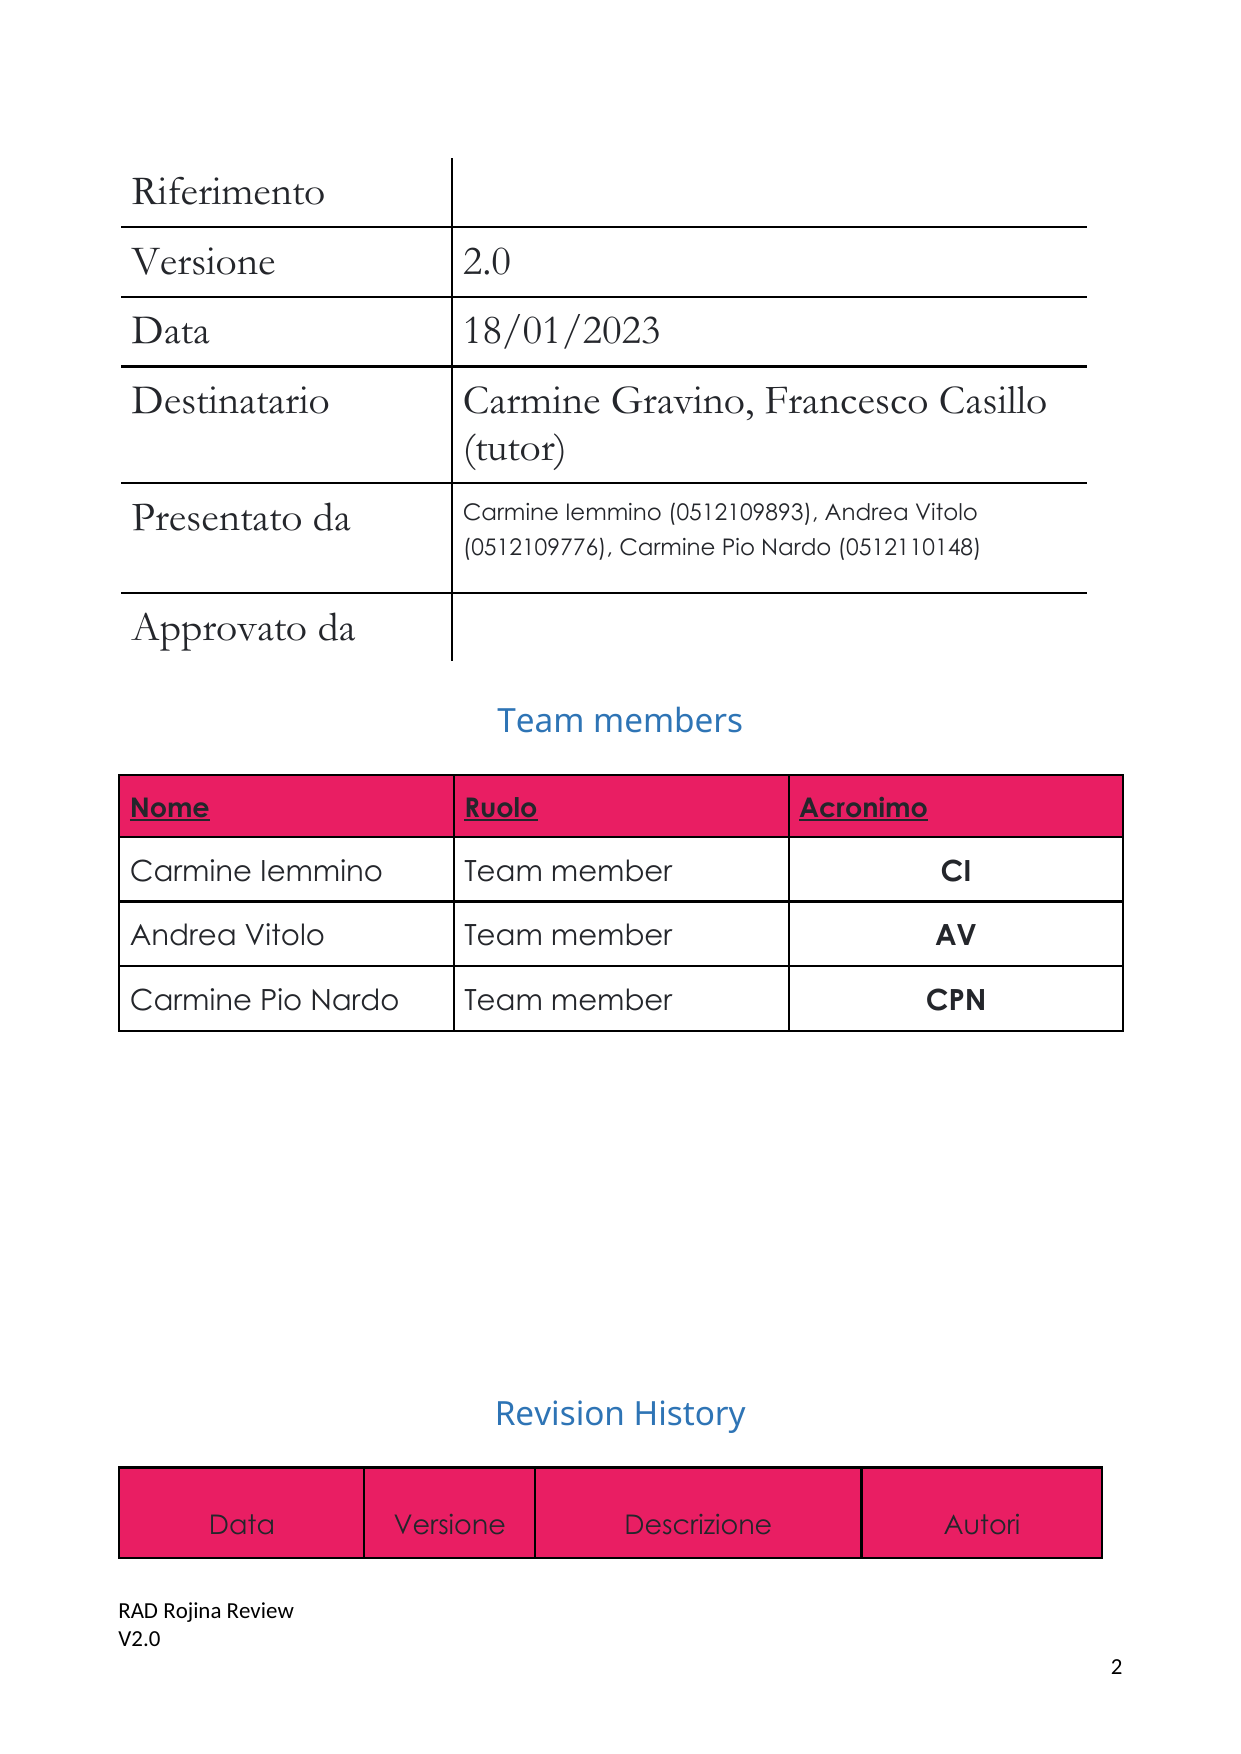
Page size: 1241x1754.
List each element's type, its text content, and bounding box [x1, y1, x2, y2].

table_cell Carmine Iemmino [120, 838, 453, 900]
table_cell CPN [790, 967, 1122, 1029]
table_cell AV [790, 903, 1122, 965]
table_header Acronimo [790, 776, 1122, 836]
table_cell Carmine Pio Nardo [120, 967, 453, 1029]
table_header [108, 148, 1097, 672]
table_header Autori [863, 1469, 1101, 1557]
table_cell Team member [455, 903, 788, 965]
table_header Descrizione [536, 1469, 860, 1557]
subtitle Team members [118, 697, 1122, 742]
table_header Data [120, 1469, 363, 1557]
table_cell Team member [455, 967, 788, 1029]
subtitle Revision History [118, 1389, 1122, 1435]
table_header Versione [365, 1469, 534, 1557]
table_cell Team member [455, 838, 788, 900]
table_cell CI [790, 838, 1122, 900]
table_header Nome [120, 776, 453, 836]
table_header Ruolo [455, 776, 788, 836]
table_cell Andrea Vitolo [120, 903, 453, 965]
